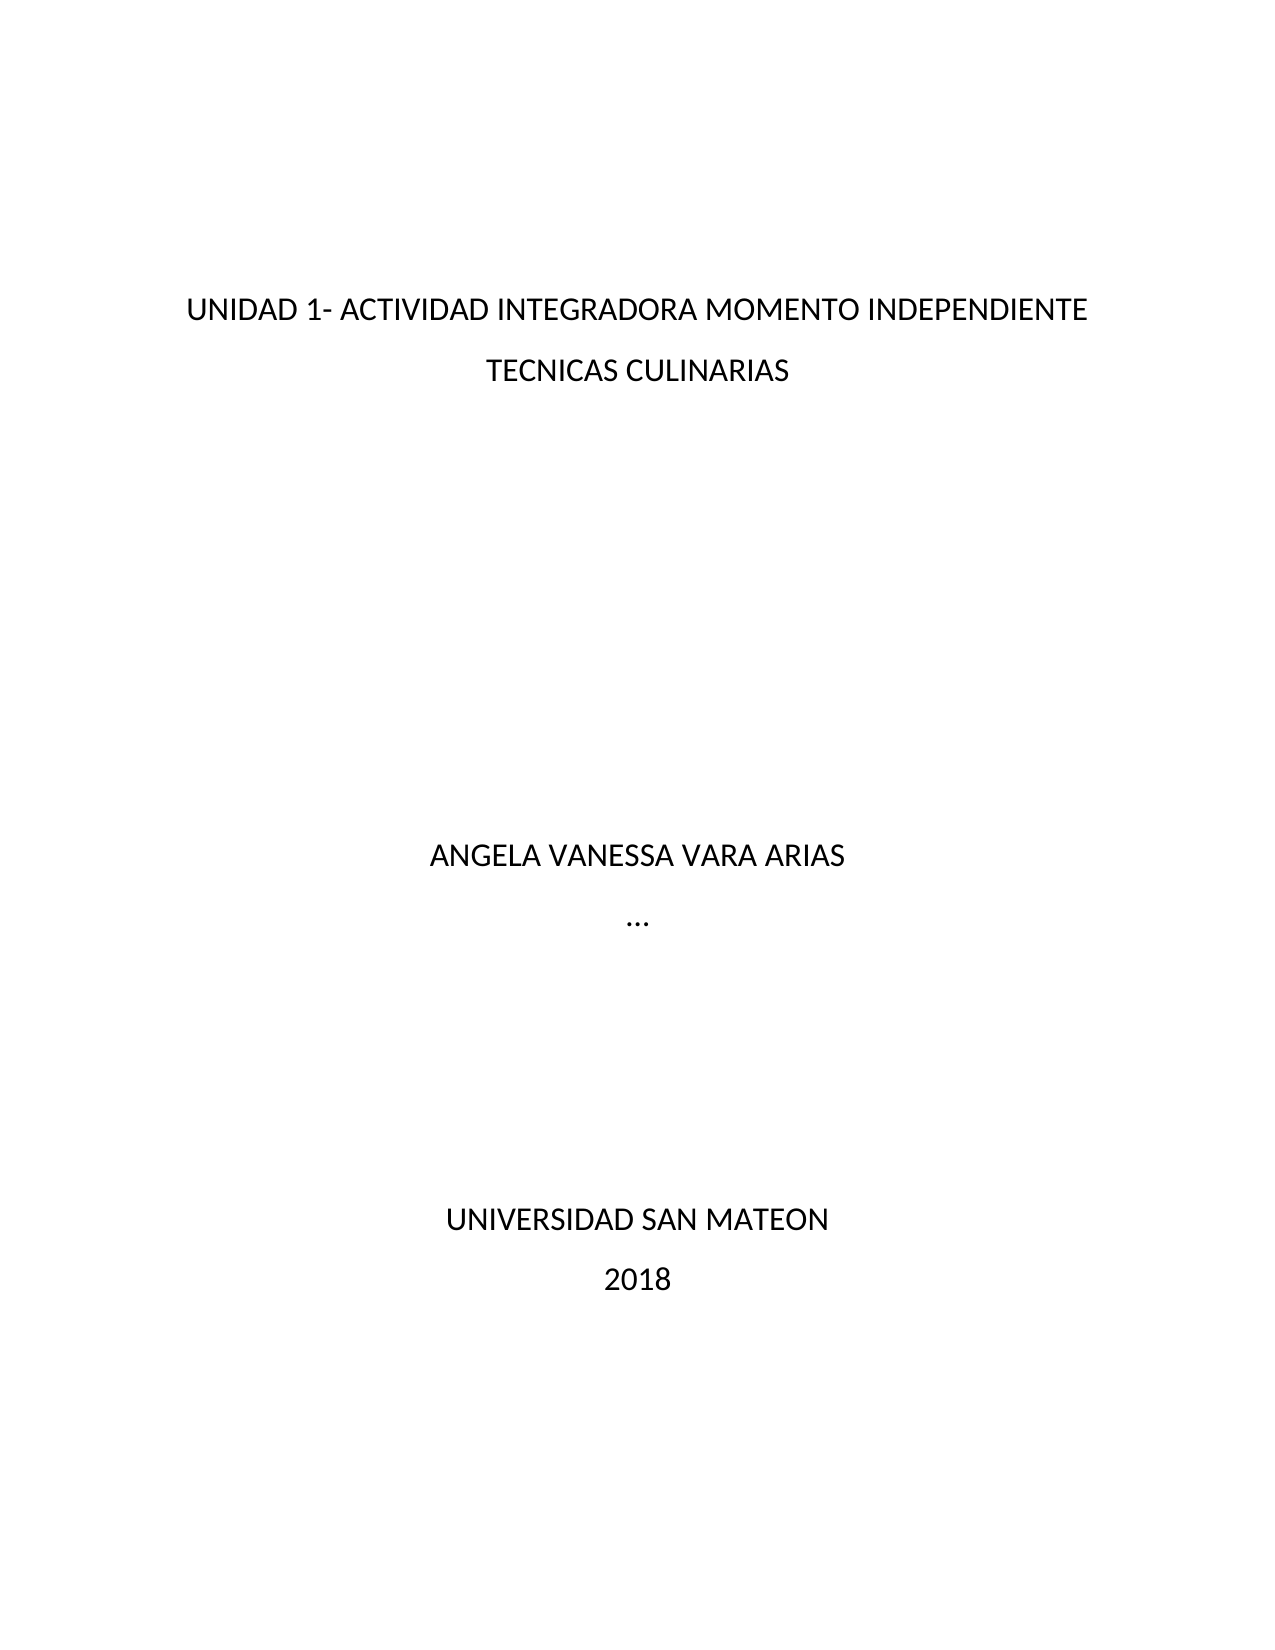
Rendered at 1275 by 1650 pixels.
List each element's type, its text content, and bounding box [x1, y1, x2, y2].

text UNIVERSIDAD SAN MATEON [177, 1198, 1098, 1238]
text 2018 [177, 1258, 1098, 1299]
text ANGELA VANESSA VARA ARIAS [177, 834, 1098, 874]
text TECNICAS CULINARIAS [177, 349, 1098, 389]
text … [177, 894, 1098, 935]
text UNIDAD 1- ACTIVIDAD INTEGRADORA MOMENTO INDEPENDIENTE [177, 288, 1098, 329]
